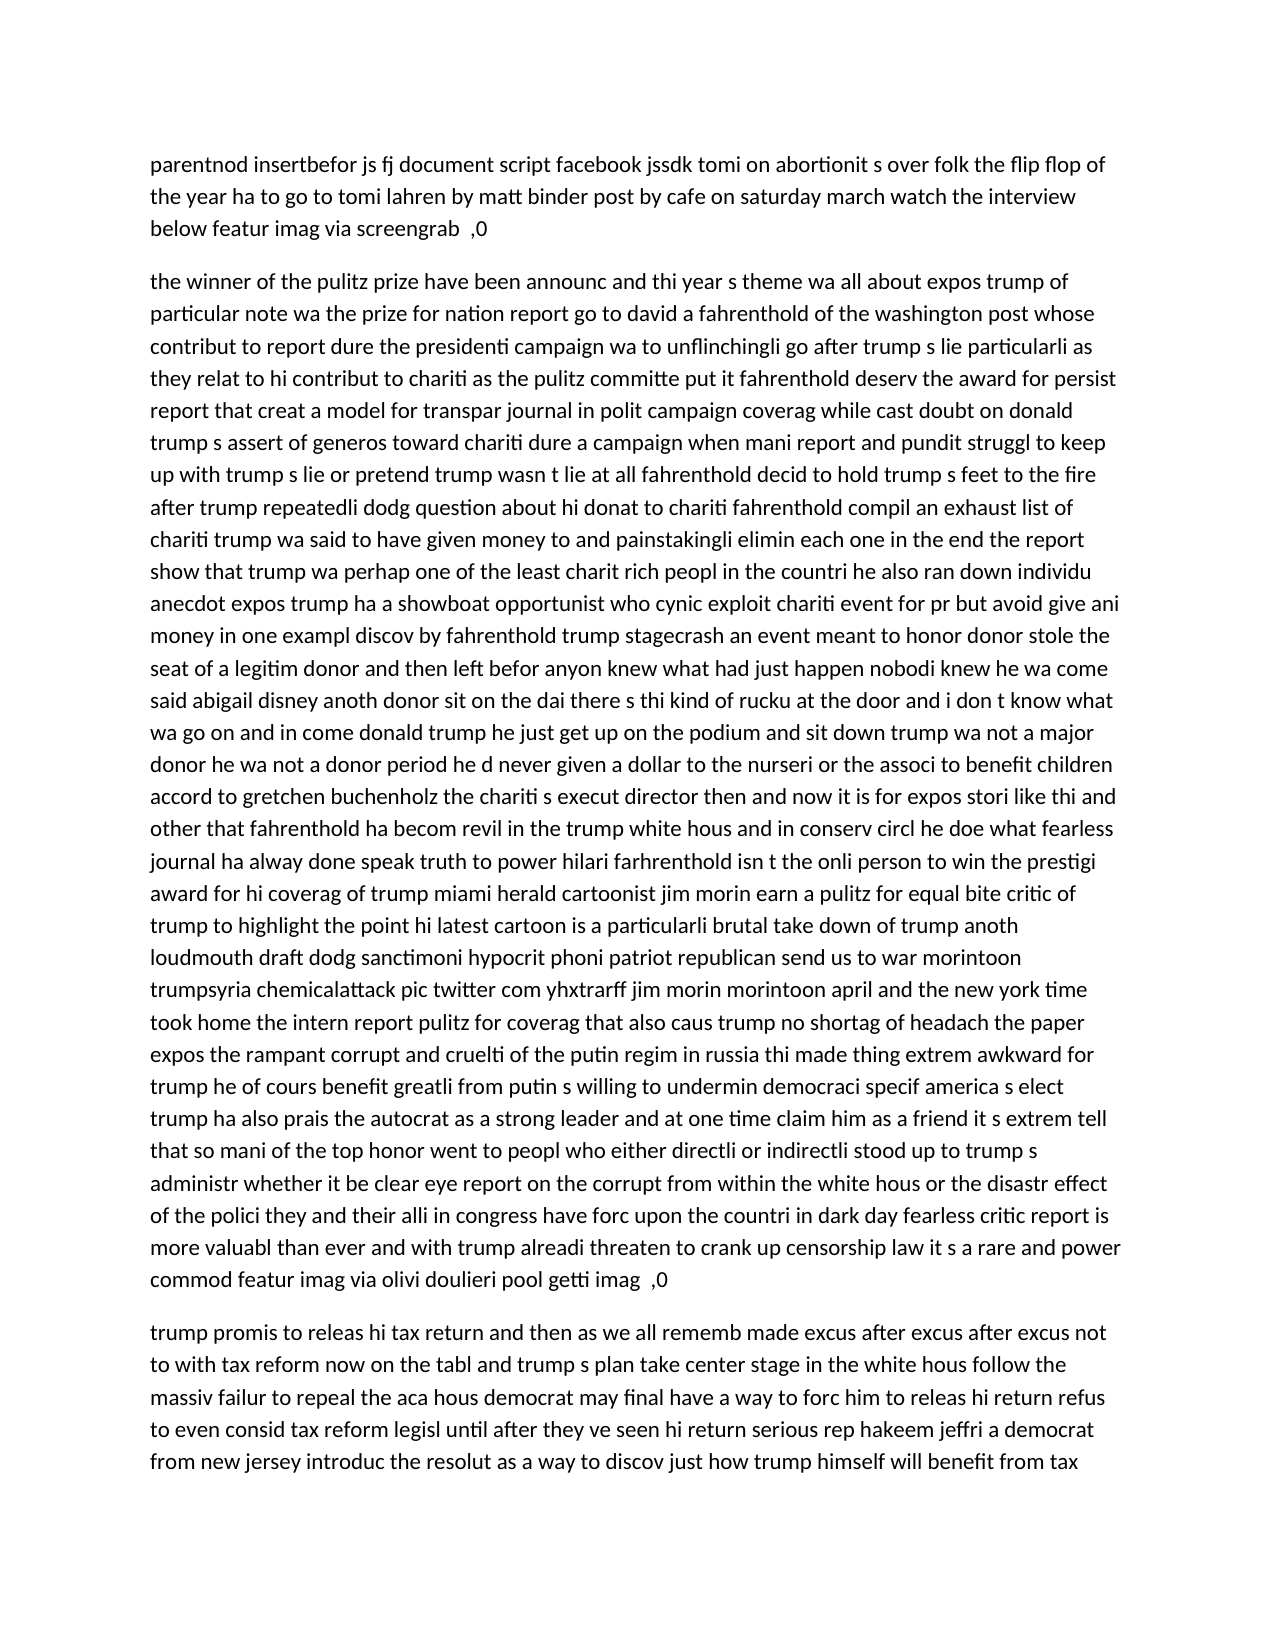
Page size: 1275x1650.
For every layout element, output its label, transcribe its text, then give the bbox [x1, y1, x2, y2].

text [150, 1318, 1125, 1475]
text the winner of the pulitz prize have been announc and thi year s theme wa all about expos trump of particular note wa the prize for nation report go to david a fahrenthold of the washington post whose contribut to report dure the presidenti campaign wa to unflinchingli go after trump s lie particularli as they relat to hi contribut to chariti as the pulitz committe put it fahrenthold deserv the award for persist report that creat a model for transpar journal in polit campaign coverag while cast doubt on donald trump s assert of generos toward chariti dure a campaign when mani report and pundit struggl to keep up with trump s lie or pretend trump wasn t lie at all fahrenthold decid to hold trump s feet to the fire after trump repeatedli dodg question about hi donat to chariti fahrenthold compil an exhaust list of chariti trump wa said to have given money to and painstakingli elimin each one in the end the report show that trump wa perhap one of the least charit rich peopl in the countri he also ran down individu anecdot expos trump ha a showboat opportunist who cynic exploit chariti event for pr but avoid give ani money in one exampl discov by fahrenthold trump stagecrash an event meant to honor donor stole the seat of a legitim donor and then left befor anyon knew what had just happen nobodi knew he wa come said abigail disney anoth donor sit on the dai there s thi kind of rucku at the door and i don t know what wa go on and in come donald trump he just get up on the podium and sit down trump wa not a major donor he wa not a donor period he d never given a dollar to the nurseri or the associ to benefit children accord to gretchen buchenholz the chariti s execut director then and now it is for expos stori like thi and other that fahrenthold ha becom revil in the trump white hous and in conserv circl he doe what fearless journal ha alway done speak truth to power hilari farhrenthold isn t the onli person to win the prestigi award for hi coverag of trump miami herald cartoonist jim morin earn a pulitz for equal bite critic of trump to highlight the point hi latest cartoon is a particularli brutal take down of trump anoth loudmouth draft dodg sanctimoni hypocrit phoni patriot republican send us to war morintoon trumpsyria chemicalattack pic twitter com yhxtrarff jim morin morintoon april and the new york time took home the intern report pulitz for coverag that also caus trump no shortag of headach the paper expos the rampant corrupt and cruelti of the putin regim in russia thi made thing extrem awkward for trump he of cours benefit greatli from putin s willing to undermin democraci specif america s elect trump ha also prais the autocrat as a strong leader and at one time claim him as a friend it s extrem tell that so mani of the top honor went to peopl who either directli or indirectli stood up to trump s administr whether it be clear eye report on the corrupt from within the white hous or the disastr effect of the polici they and their alli in congress have forc upon the countri in dark day fearless critic report is more valuabl than ever and with trump alreadi threaten to crank up censorship law it s a rare and power commod featur imag via olivi doulieri pool getti imag ,0 [150, 267, 1125, 1293]
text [150, 150, 1125, 242]
